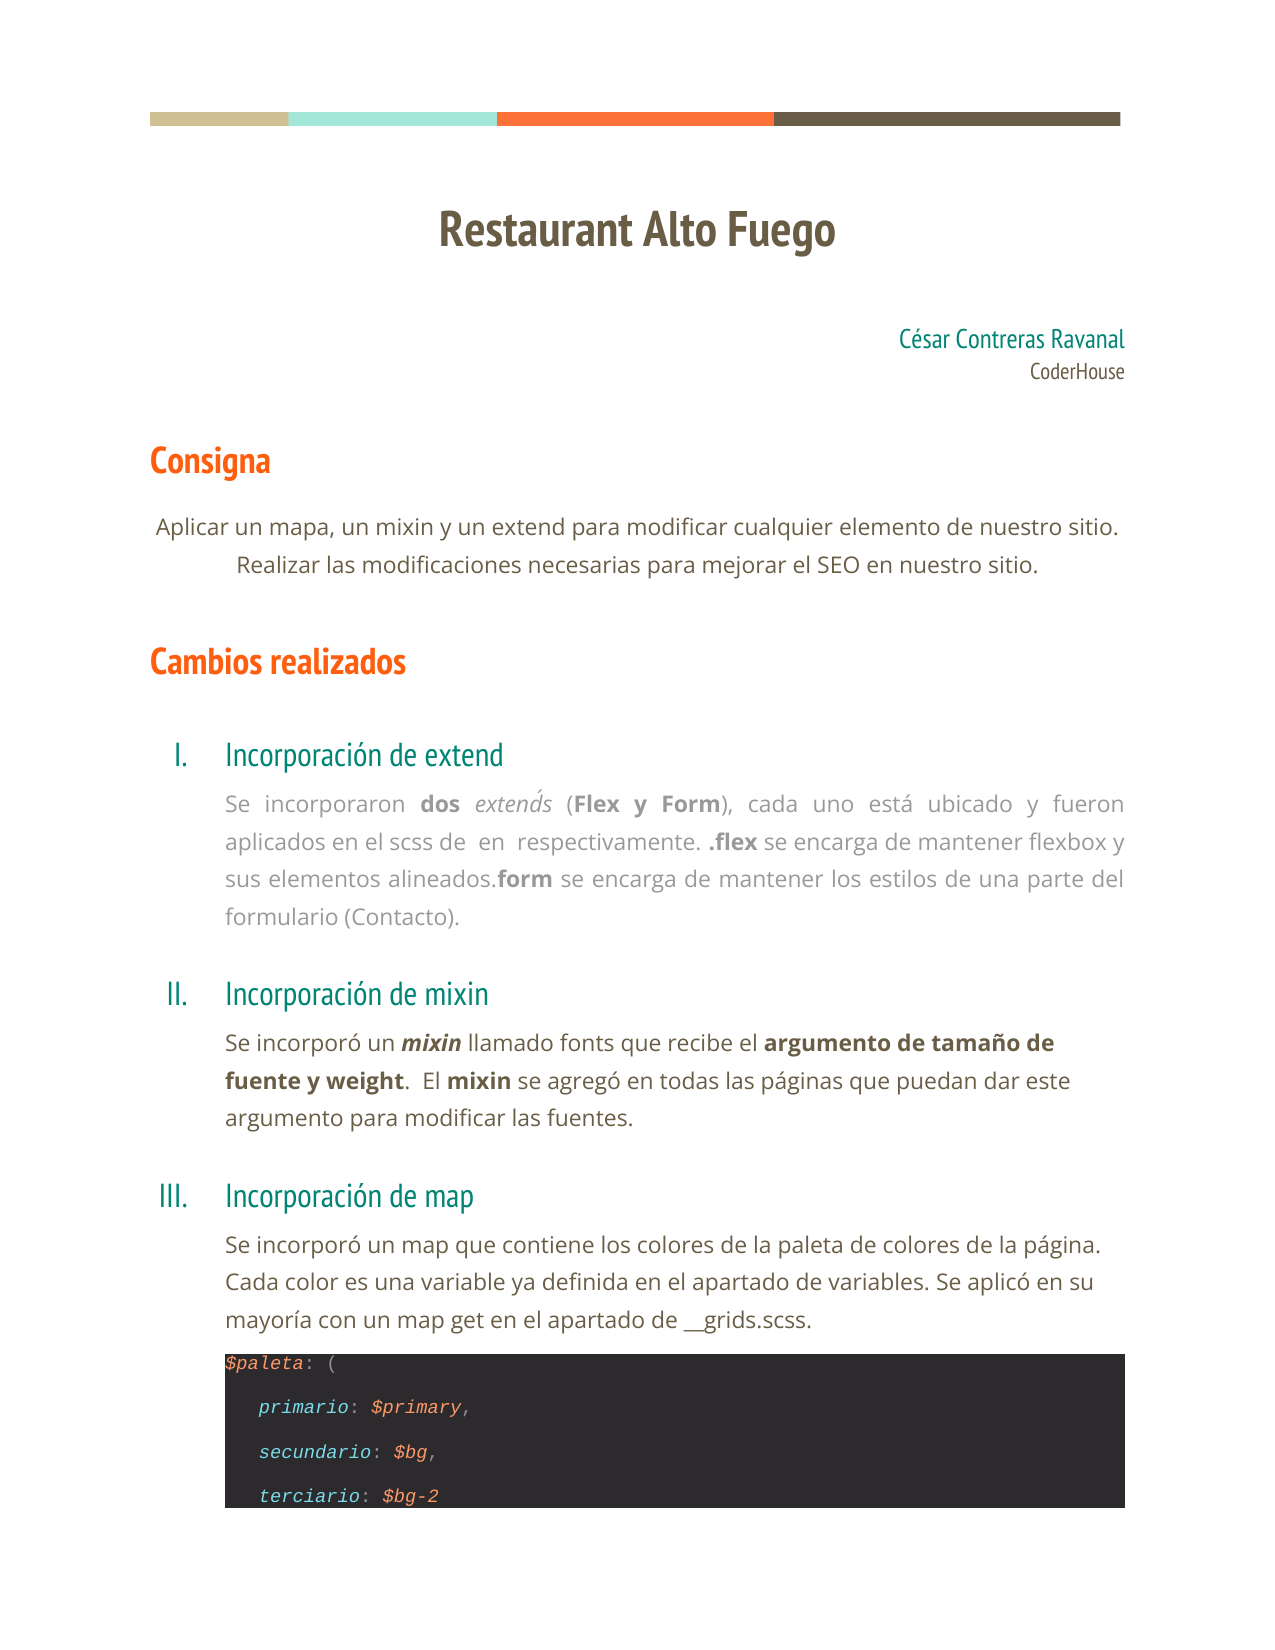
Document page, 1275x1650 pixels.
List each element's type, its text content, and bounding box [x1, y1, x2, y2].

subtitle Incorporación de extend [187, 733, 1125, 776]
subtitle Consigna [150, 436, 1125, 484]
text Aplicar un mapa, un mixin y un extend para modificar cualquier elemento de nuestro sitio. Realizar las modificaciones necesarias para mejorar el SEO en nuestro sitio. [150, 511, 1125, 580]
text Se incorporó un mixin llamado fonts que recibe el argumento de tamaño de fuente y weight. El mixin se agregó en todas las páginas que puedan dar este argumento para modificar las fuentes. [225, 1027, 1125, 1133]
text Se incorporaron dos extend´s (Flex y Form), cada uno está ubicado y fueron aplicados en el scss de en respectivamente. .flex se encarga de mantener flexbox y sus elementos alineados.form se encarga de mantener los estilos de una parte del formulario (Contacto). [225, 788, 1125, 932]
subtitle César Contreras Ravanal [150, 321, 1125, 356]
title Restaurant Alto Fuego [150, 196, 1125, 260]
subtitle Cambios realizados [150, 636, 1125, 685]
picture [150, 112, 1121, 126]
text terciario: $bg-2 [225, 1487, 1125, 1508]
text $paleta: ( [225, 1354, 1125, 1375]
text secundario: $bg, [225, 1442, 1125, 1464]
text primario: $primary, [225, 1398, 1125, 1419]
subtitle Incorporación de mixin [187, 972, 1125, 1015]
subtitle Incorporación de map [187, 1173, 1125, 1216]
text Se incorporó un map que contiene los colores de la paleta de colores de la página. Cada color es una variable ya definida en el apartado de variables. Se aplicó en su mayoría con un map get en el apartado de __grids.scss. [225, 1229, 1125, 1335]
text CoderHouse [150, 356, 1125, 386]
